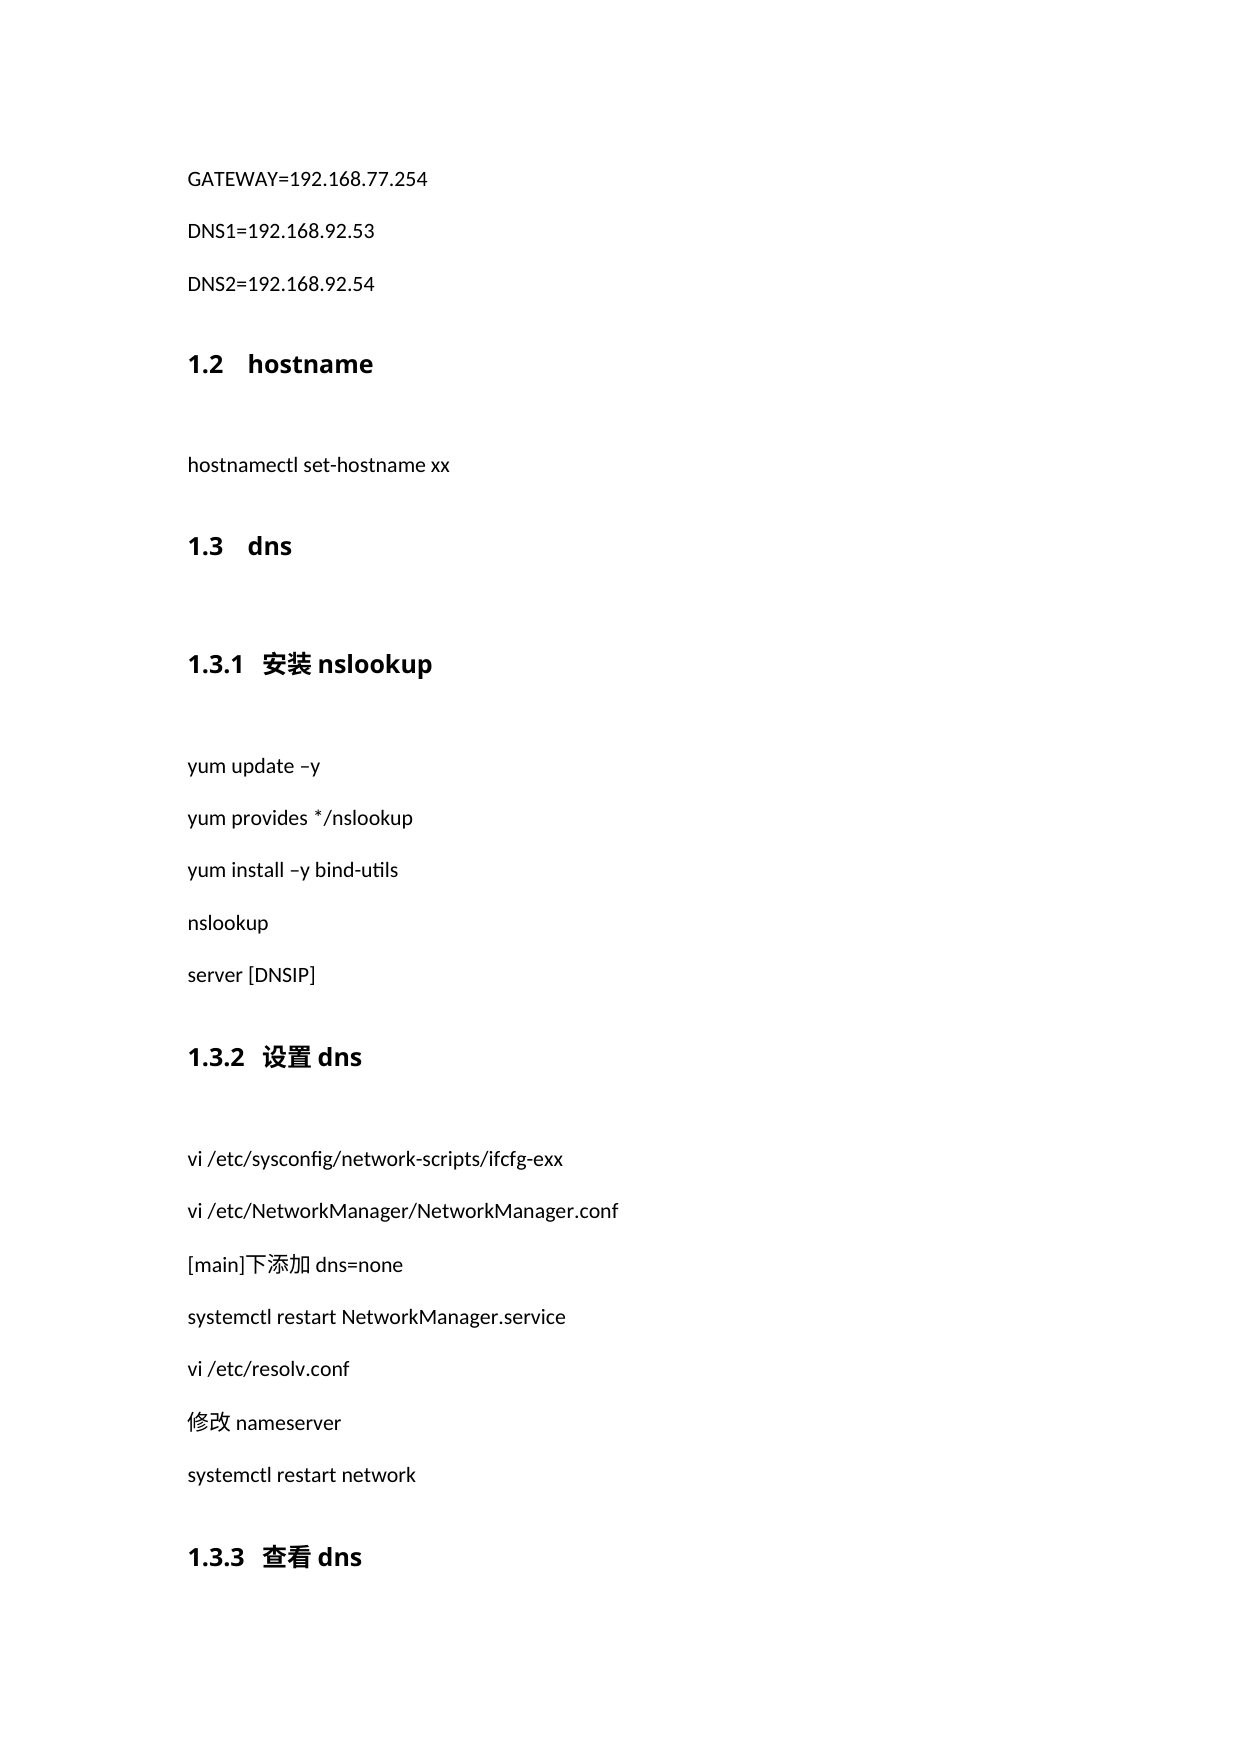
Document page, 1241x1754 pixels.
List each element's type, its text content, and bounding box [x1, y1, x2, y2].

text yum install –y bind-utils [187, 854, 1053, 886]
subtitle 安装nslookup [187, 630, 1053, 695]
text systemctl restart network [187, 1458, 1053, 1491]
text [main]下添加dns=none [187, 1247, 1053, 1279]
subtitle 设置dns [187, 1023, 1053, 1088]
text vi /etc/resolv.conf [187, 1352, 1053, 1385]
text DNS2=192.168.92.54 [187, 267, 1053, 299]
text yum update –y [187, 749, 1053, 781]
subtitle hostname [187, 332, 1053, 397]
text vi /etc/NetworkManager/NetworkManager.conf [187, 1194, 1053, 1227]
subtitle dns [187, 513, 1053, 578]
text hostnamectl set-hostname xx [187, 448, 1053, 481]
text vi /etc/sysconfig/network-scripts/ifcfg-exx [187, 1142, 1053, 1174]
subtitle 查看dns [187, 1523, 1053, 1588]
text 修改nameserver [187, 1405, 1053, 1437]
text GATEWAY=192.168.77.254 [187, 162, 1053, 194]
text server [DNSIP] [187, 958, 1053, 991]
text yum provides */nslookup [187, 801, 1053, 834]
text DNS1=192.168.92.53 [187, 214, 1053, 247]
text systemctl restart NetworkManager.service [187, 1300, 1053, 1332]
text nslookup [187, 906, 1053, 938]
